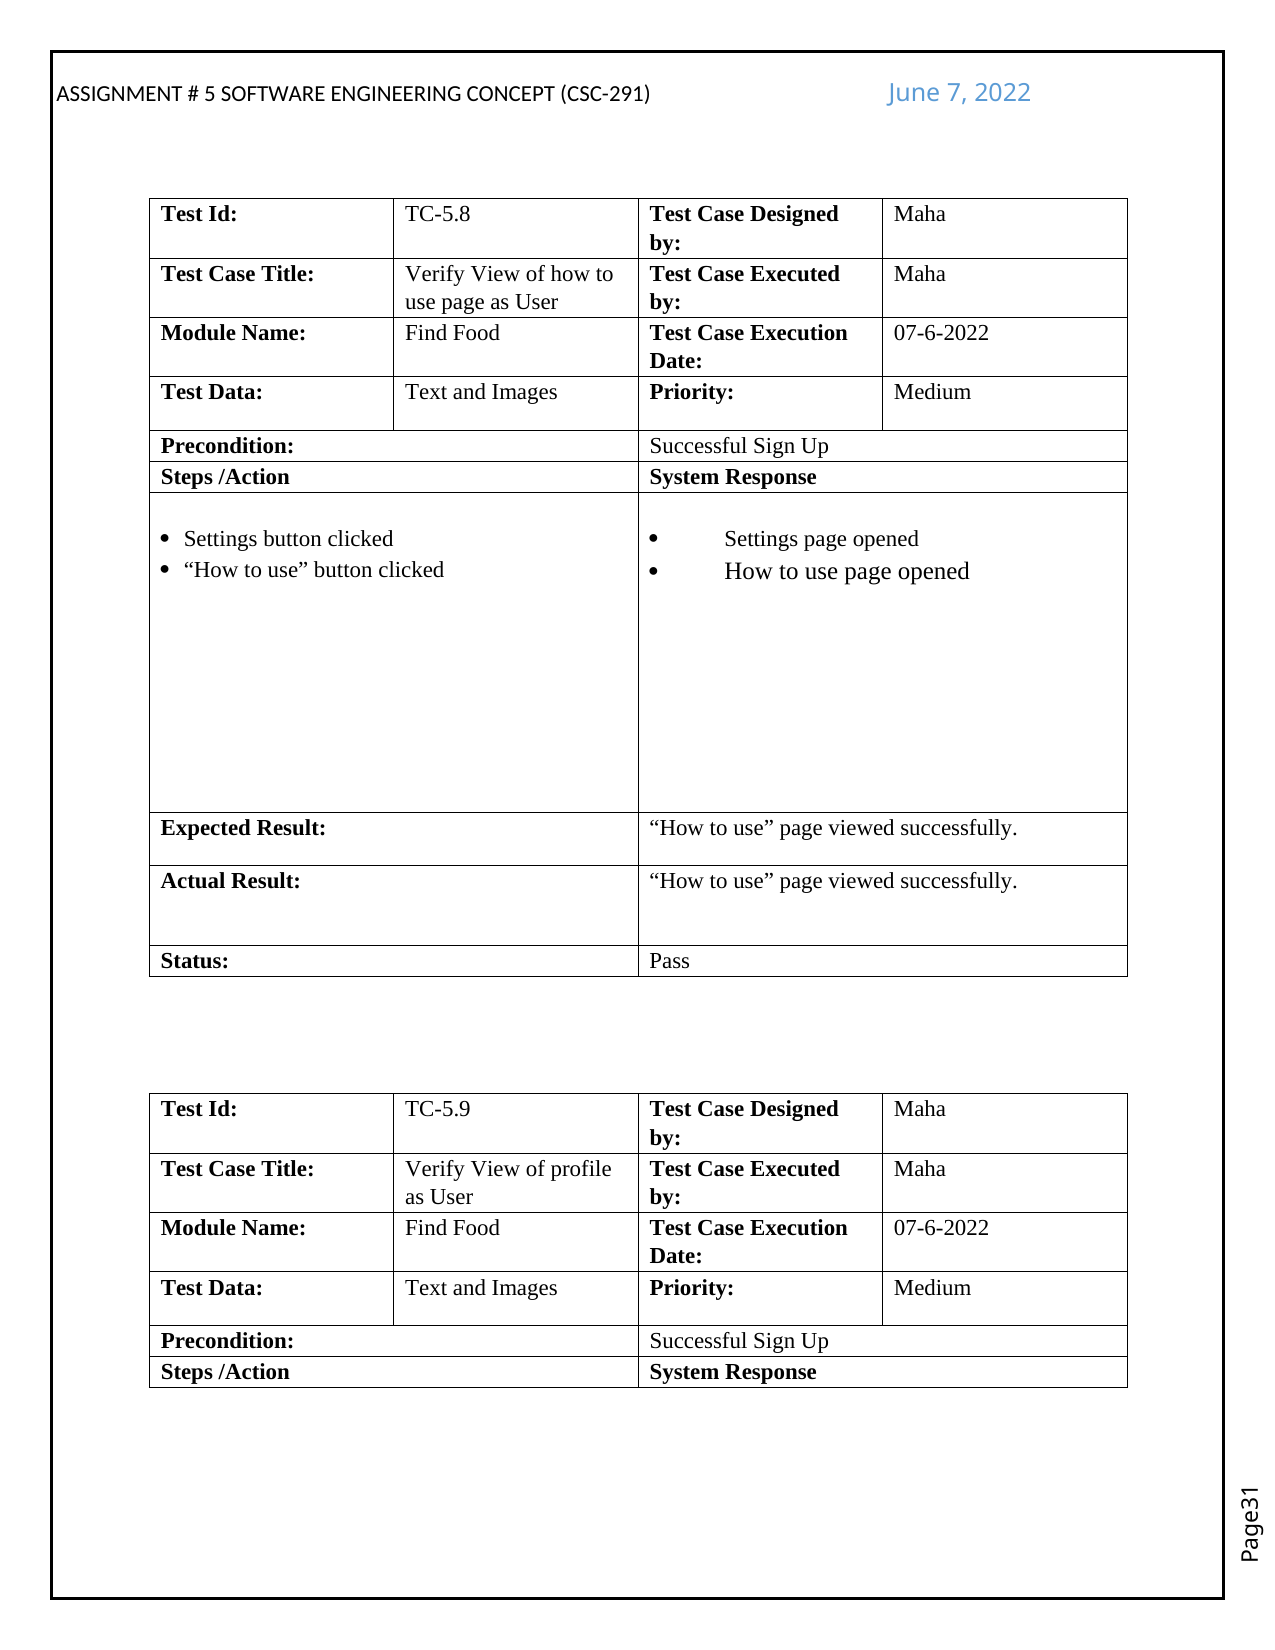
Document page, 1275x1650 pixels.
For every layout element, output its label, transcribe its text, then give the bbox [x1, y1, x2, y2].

table_cell Settings button clicked “How to use” button clicked [150, 493, 638, 812]
table_cell Status: [150, 946, 638, 976]
table_cell Verify View of how to use page as User [394, 259, 638, 317]
table_cell Test Case Executed by: [639, 1154, 882, 1212]
table_cell 07-6-2022 [883, 318, 1127, 376]
table_cell System Response [639, 462, 1127, 492]
table_cell Medium [883, 377, 1127, 430]
table_cell Priority: [639, 377, 882, 430]
table_cell 07-6-2022 [883, 1213, 1127, 1271]
table_cell Test Case Execution Date: [639, 318, 882, 376]
table_cell Find Food [394, 1213, 638, 1271]
table_header Test Id: [150, 1094, 393, 1152]
table_cell Successful Sign Up [639, 431, 1127, 461]
table_cell Module Name: [150, 1213, 393, 1271]
table_cell Maha [883, 259, 1127, 317]
table_cell Text and Images [394, 1272, 638, 1325]
table_cell Test Data: [150, 1272, 393, 1325]
table_cell Priority: [639, 1272, 882, 1325]
table_cell Actual Result: [150, 866, 638, 945]
table_header TC-5.9 [394, 1094, 638, 1152]
table_cell Steps /Action [150, 462, 638, 492]
table_cell “How to use” page viewed successfully. [639, 866, 1127, 945]
table_header Maha [883, 1094, 1127, 1152]
table_cell Test Case Executed by: [639, 259, 882, 317]
table_cell Module Name: [150, 318, 393, 376]
table_cell Expected Result: [150, 813, 638, 865]
table_header TC-5.8 [394, 199, 638, 257]
table_cell Test Case Execution Date: [639, 1213, 882, 1271]
table_cell System Response [639, 1357, 1127, 1387]
table_cell Text and Images [394, 377, 638, 430]
table_header Maha [883, 199, 1127, 257]
table_header Test Case Designed by: [639, 199, 882, 257]
table_cell Find Food [394, 318, 638, 376]
table_cell Pass [639, 946, 1127, 976]
table_cell Maha [883, 1154, 1127, 1212]
table_cell Settings page opened How to use page opened [639, 493, 1127, 812]
table_cell Test Case Title: [150, 259, 393, 317]
table_cell “How to use” page viewed successfully. [639, 813, 1127, 865]
table_header Test Id: [150, 199, 393, 257]
table_cell Test Data: [150, 377, 393, 430]
table_cell Test Case Title: [150, 1154, 393, 1212]
table_header Test Case Designed by: [639, 1094, 882, 1152]
table_cell Precondition: [150, 1326, 638, 1356]
table_cell Successful Sign Up [639, 1326, 1127, 1356]
table_cell Medium [883, 1272, 1127, 1325]
table_cell Precondition: [150, 431, 638, 461]
table_cell Steps /Action [150, 1357, 638, 1387]
table_cell Verify View of profile as User [394, 1154, 638, 1212]
